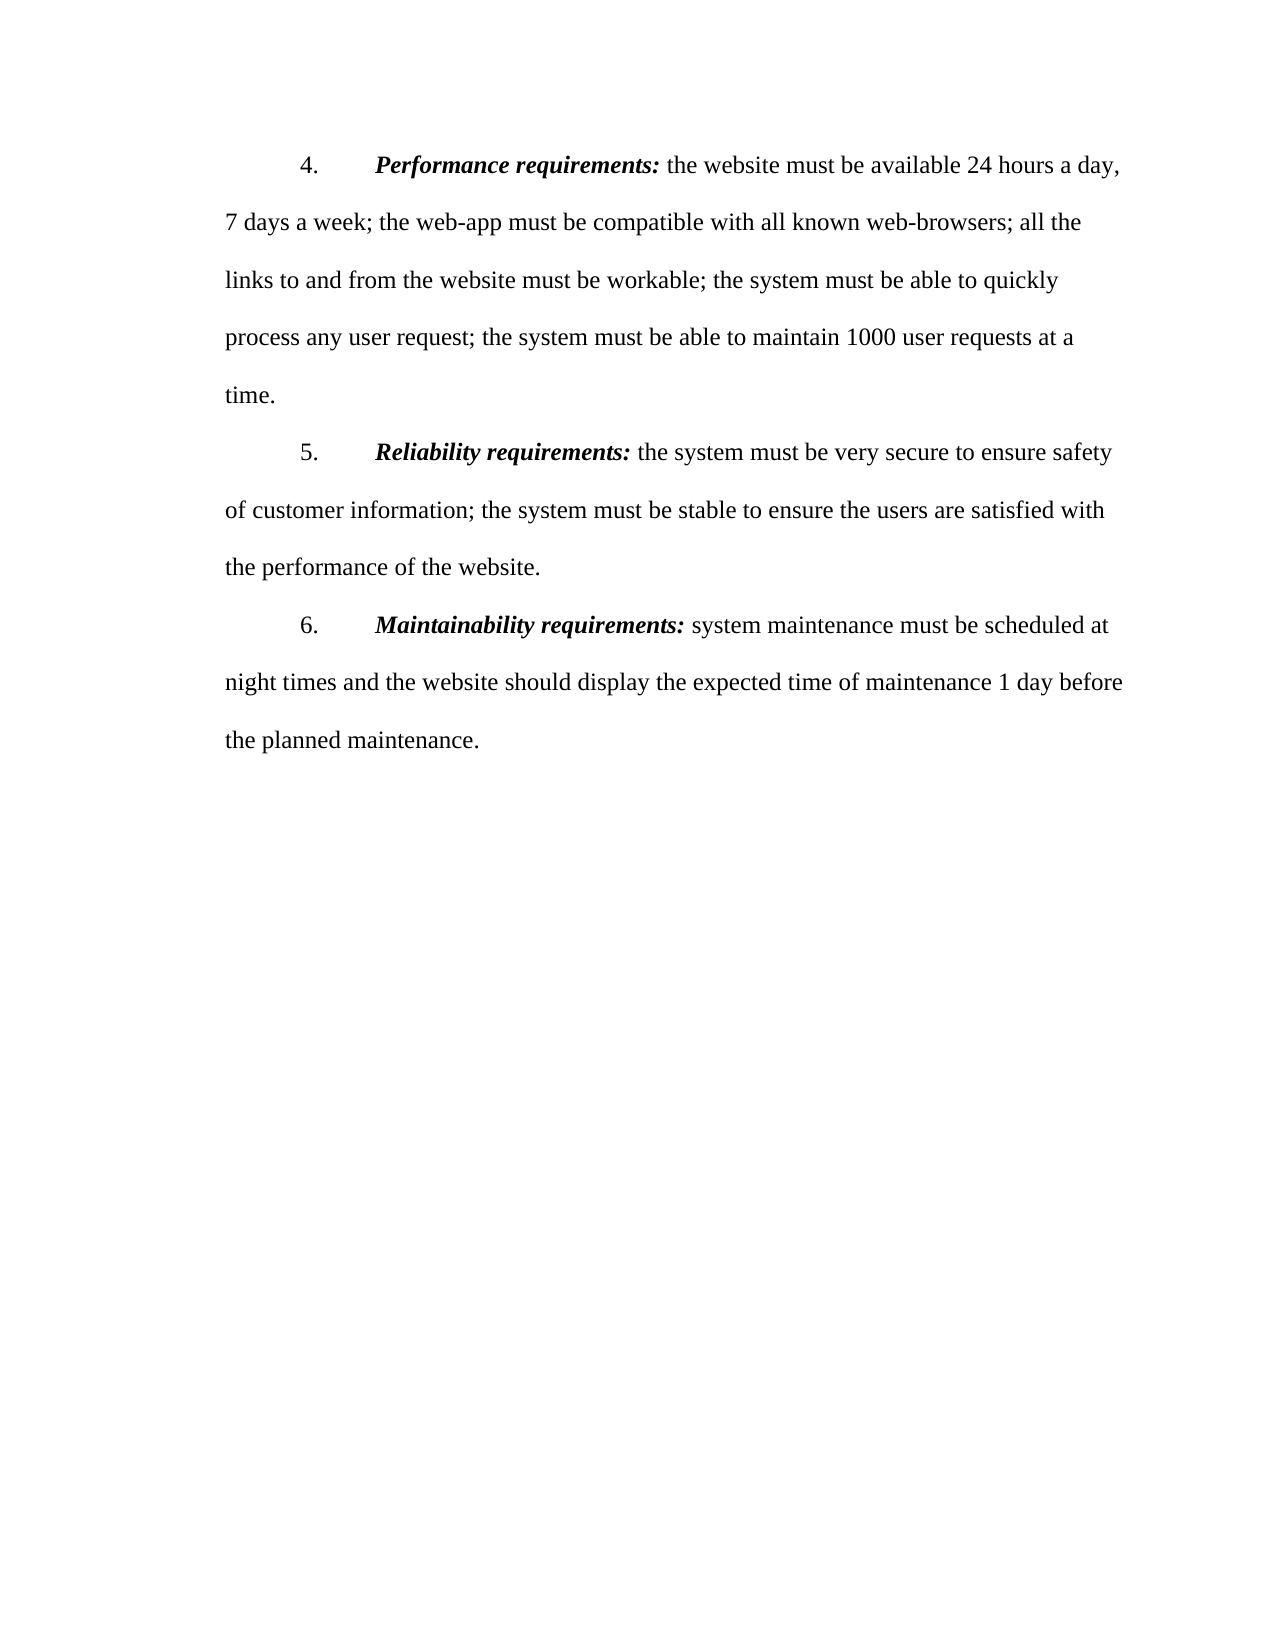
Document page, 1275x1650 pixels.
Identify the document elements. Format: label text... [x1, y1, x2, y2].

list Maintainability requirements: system maintenance must be scheduled at night times and the website should display the expected time of maintenance 1 day before the planned maintenance. [225, 610, 1125, 754]
list Performance requirements: the website must be available 24 hours a day, 7 days a week; the web-app must be compatible with all known web-browsers; all the links to and from the website must be workable; the system must be able to quickly process any user request; the system must be able to maintain 1000 user requests at a time. [225, 150, 1125, 409]
list Reliability requirements: the system must be very secure to ensure safety of customer information; the system must be stable to ensure the users are satisfied with the performance of the website. [225, 437, 1125, 581]
